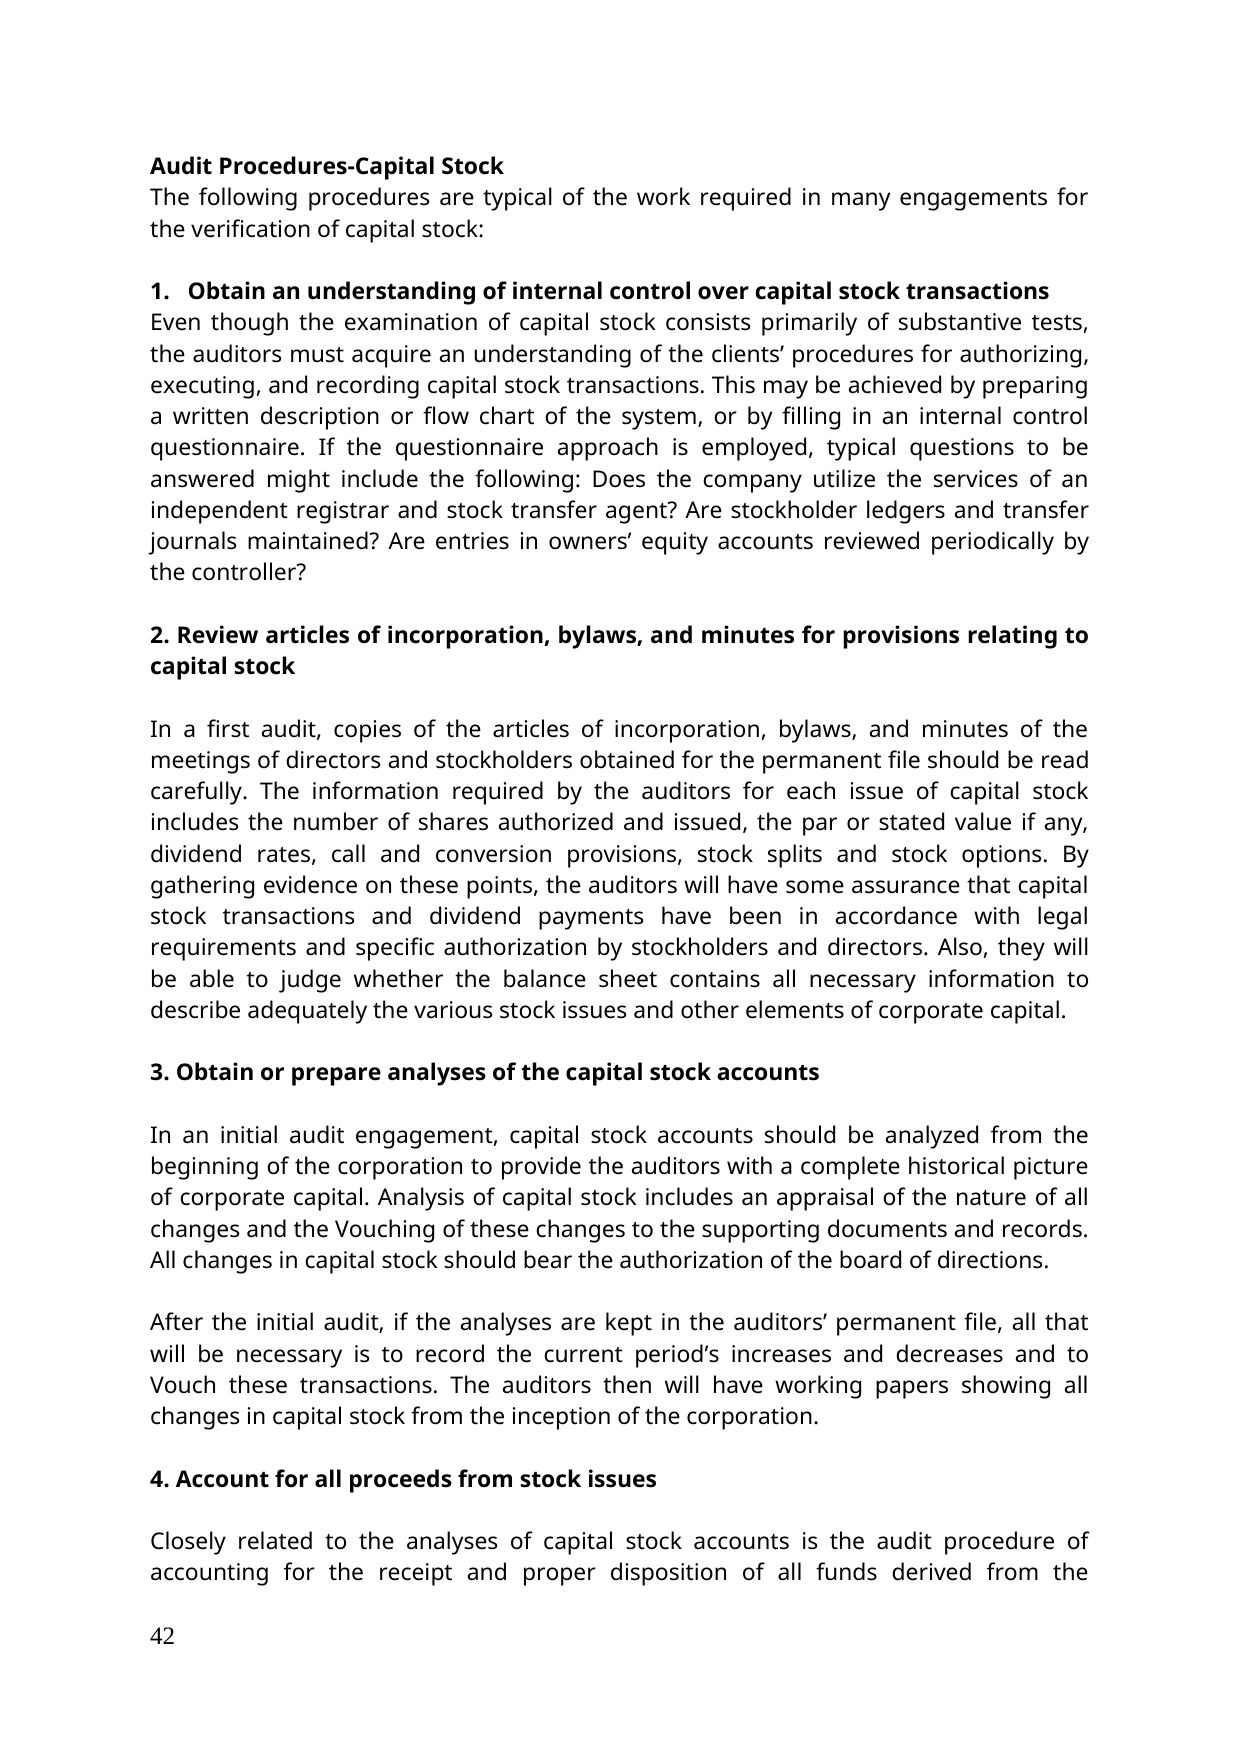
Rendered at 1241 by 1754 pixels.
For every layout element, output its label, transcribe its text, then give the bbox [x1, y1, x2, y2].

text In a first audit, copies of the articles of incorporation, bylaws, and minutes of the meetings of directors and stockholders obtained for the permanent file should be read carefully. The information required by the auditors for each issue of capital stock includes the number of shares authorized and issued, the par or stated value if any, dividend rates, call and conversion provisions, stock splits and stock options. By gathering evidence on these points, the auditors will have some assurance that capital stock transactions and dividend payments have been in accordance with legal requirements and specific authorization by stockholders and directors. Also, they will be able to judge whether the balance sheet contains all necessary information to describe adequately the various stock issues and other elements of corporate capital. [150, 712, 1090, 1025]
text In an initial audit engagement, capital stock accounts should be analyzed from the beginning of the corporation to provide the auditors with a complete historical picture of corporate capital. Analysis of capital stock includes an appraisal of the nature of all changes and the Vouching of these changes to the supporting documents and records. All changes in capital stock should bear the authorization of the board of directions. [150, 1119, 1090, 1275]
text 4. Account for all proceeds from stock issues [150, 1462, 1090, 1494]
text The following procedures are typical of the work required in many engagements for the verification of capital stock: [150, 181, 1090, 244]
list Obtain an understanding of internal control over capital stock transactions [150, 275, 1090, 306]
text Even though the examination of capital stock consists primarily of substantive tests, the auditors must acquire an understanding of the clients’ procedures for authorizing, executing, and recording capital stock transactions. This may be achieved by preparing a written description or flow chart of the system, or by filling in an internal control questionnaire. If the questionnaire approach is employed, typical questions to be answered might include the following: Does the company utilize the services of an independent registrar and stock transfer agent? Are stockholder ledgers and transfer journals maintained? Are entries in owners’ equity accounts reviewed periodically by the controller? [150, 306, 1090, 587]
text Audit Procedures-Capital Stock [150, 150, 1090, 181]
text After the initial audit, if the analyses are kept in the auditors’ permanent file, all that will be necessary is to record the current period’s increases and decreases and to Vouch these transactions. The auditors then will have working papers showing all changes in capital stock from the inception of the corporation. [150, 1306, 1090, 1431]
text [150, 1525, 1090, 1587]
text 2. Review articles of incorporation, bylaws, and minutes for provisions relating to capital stock [150, 619, 1090, 681]
text 3. Obtain or prepare analyses of the capital stock accounts [150, 1056, 1090, 1087]
